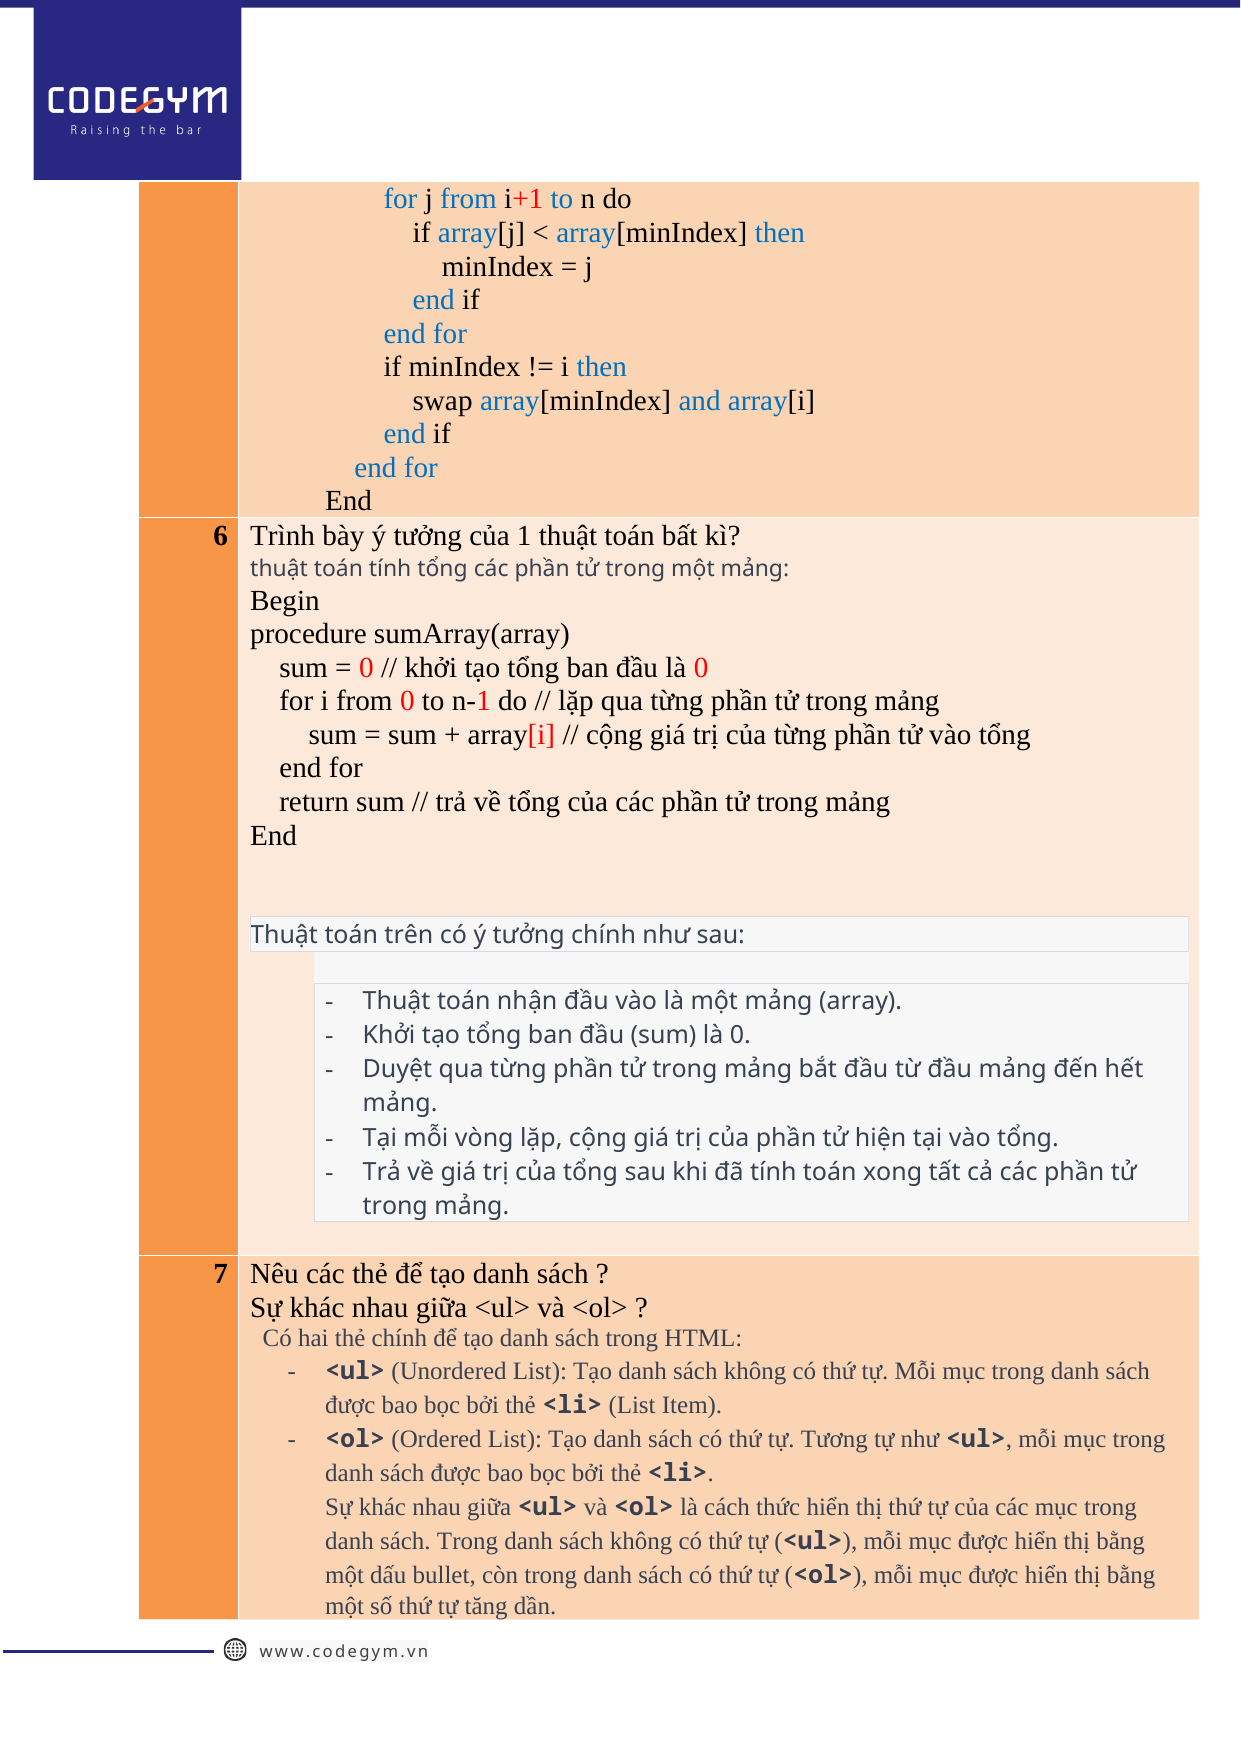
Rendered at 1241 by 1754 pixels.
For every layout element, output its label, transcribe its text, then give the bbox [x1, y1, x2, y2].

table_cell 6 [139, 518, 238, 1255]
table_cell 7 [139, 1256, 238, 1619]
picture [223, 1638, 247, 1661]
picture [32, 0, 242, 179]
table_cell Trình bày ý tưởng của 1 thuật toán bất kì? thuật toán tính tổng các phần tử trong một mảng: Begin procedure sumArray(array) sum = 0 // khởi tạo tổng ban đầu là 0 for i from 0 to n-1 do // lặp qua từng phần tử trong mảng sum = sum + array[i] // cộng giá trị của từng phần tử vào tổng end for return sum // trả về tổng của các phần tử trong mảng End Thuật toán trên có ý tưởng chính như sau: Thuật toán nhận đầu vào là một mảng (array). Khởi tạo tổng ban đầu (sum) là 0. Duyệt qua từng phần tử trong mảng bắt đầu từ đầu mảng đến hết mảng. Tại mỗi vòng lặp, cộng giá trị của phần tử hiện tại vào tổng. Trả về giá trị của tổng sau khi đã tính toán xong tất cả các phần tử trong mảng. [239, 518, 1199, 1255]
table_cell 5 [139, 182, 238, 517]
